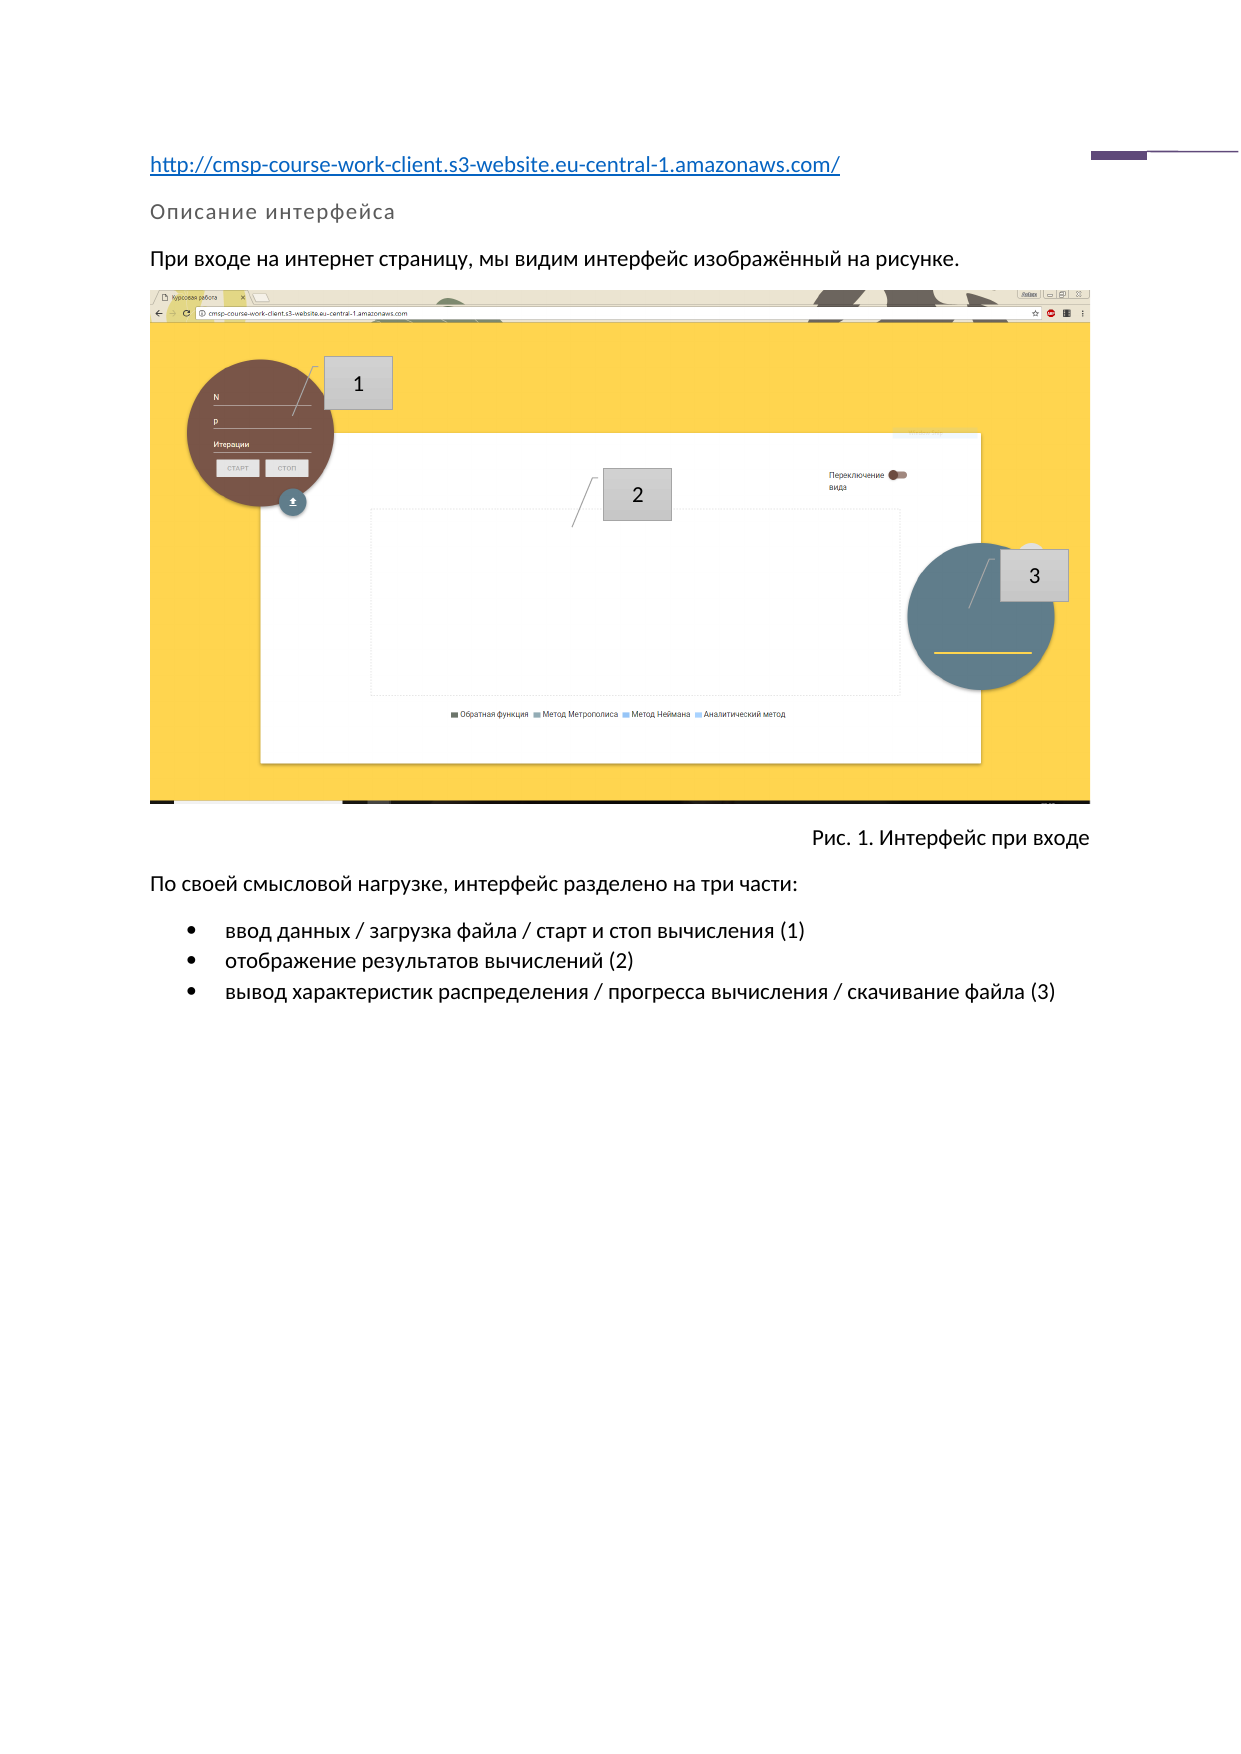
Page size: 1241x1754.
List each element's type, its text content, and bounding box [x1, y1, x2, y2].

text Рис. 1. Интерфейс при входе [150, 823, 1090, 851]
list ввод данных / загрузка файла / старт и стоп вычисления (1) [187, 916, 1090, 944]
list отображение результатов вычислений (2) [187, 947, 1090, 975]
subtitle Описание интерфейса [150, 197, 1090, 225]
text При входе на интернет страницу, мы видим интерфейс изображённый на рисунке. [150, 244, 1090, 272]
list вывод характеристик распределения / прогресса вычисления / скачивание файла (3) [187, 977, 1090, 1005]
text http://cmsp-course-work-client.s3-website.eu-central-1.amazonaws.com/ [150, 150, 1090, 178]
text По своей смысловой нагрузке, интерфейс разделено на три части: [150, 869, 1090, 898]
picture [150, 290, 1091, 804]
